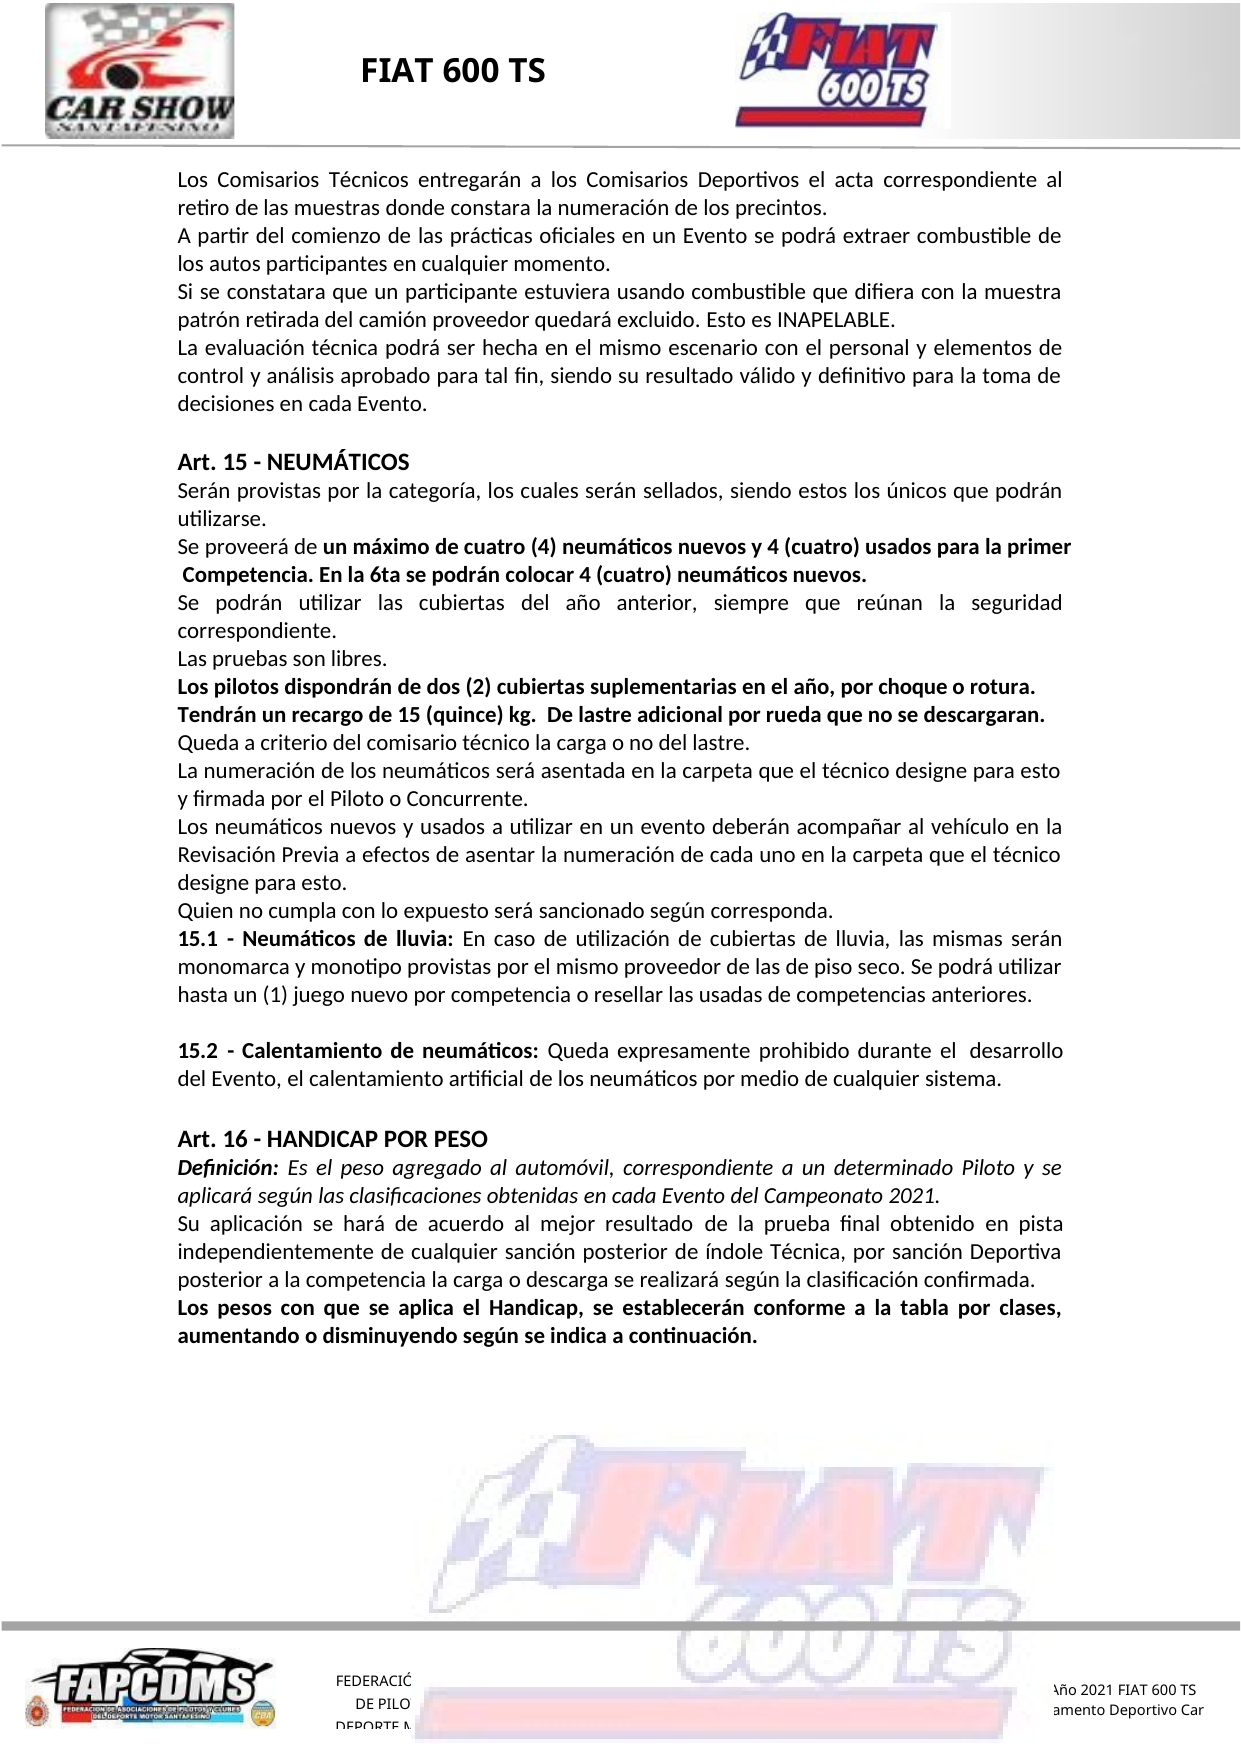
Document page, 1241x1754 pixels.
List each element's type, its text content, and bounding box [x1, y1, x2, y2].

subtitle Los pilotos dispondrán de dos (2) cubiertas suplementarias en el año, por choque o rotura. [177, 672, 1148, 700]
subtitle Se proveerá de un máximo de cuatro (4) neumáticos nuevos y 4 (cuatro) usados para la primer [177, 532, 1148, 560]
list - Calentamiento de neumáticos: Queda expresamente prohibido durante el desarrollo del Evento, el calentamiento artificial de los neumáticos por medio de cualquier sistema. [177, 1036, 1064, 1092]
picture [25, 1648, 277, 1730]
text Los neumáticos nuevos y usados a utilizar en un evento deberán acompañar al vehículo en la Revisación Previa a efectos de asentar la numeración de cada uno en la carpeta que el técnico designe para esto. [177, 812, 1064, 896]
text Las pruebas son libres. [177, 644, 1063, 672]
subtitle Art. 15 - NEUMÁTICOS [177, 446, 1148, 476]
subtitle Tendrán un recargo de 15 (quince) kg. De lastre adicional por rueda que no se descargaran. [177, 700, 1148, 728]
subtitle Art. 16 - HANDICAP POR PESO [177, 1123, 1148, 1153]
text Serán provistas por la categoría, los cuales serán sellados, siendo estos los únicos que podrán utilizarse. [177, 476, 1063, 532]
text Los Comisarios Técnicos entregarán a los Comisarios Deportivos el acta correspondiente al retiro de las muestras donde constara la numeración de los precintos. [177, 165, 1064, 221]
text A partir del comienzo de las prácticas oficiales en un Evento se podrá extraer combustible de los autos participantes en cualquier momento. [177, 221, 1063, 277]
text Definición: Es el peso agregado al automóvil, correspondiente a un determinado Piloto y se aplicará según las clasificaciones obtenidas en cada Evento del Campeonato 2021. [177, 1153, 1063, 1209]
text La evaluación técnica podrá ser hecha en el mismo escenario con el personal y elementos de control y análisis aprobado para tal fin, siendo su resultado válido y definitivo para la toma de decisiones en cada Evento. [177, 333, 1064, 417]
text Su aplicación se hará de acuerdo al mejor resultado de la prueba final obtenido en pista independientemente de cualquier sanción posterior de índole Técnica, por sanción Deportiva posterior a la competencia la carga o descarga se realizará según la clasificación confirmada. [177, 1209, 1064, 1293]
picture [411, 1631, 1054, 1743]
picture [735, 3, 1241, 139]
subtitle Queda a criterio del comisario técnico la carga o no del lastre. [177, 728, 1148, 756]
list - Neumáticos de lluvia: En caso de utilización de cubiertas de lluvia, las mismas serán monomarca y monotipo provistas por el mismo proveedor de las de piso seco. Se podrá utilizar hasta un (1) juego nuevo por competencia o resellar las usadas de competencias anteriores. [177, 924, 1064, 1008]
text Si se constatara que un participante estuviera usando combustible que difiera con la muestra patrón retirada del camión proveedor quedará excluido. Esto es INAPELABLE. [177, 277, 1063, 333]
picture [45, 3, 235, 139]
picture [411, 1432, 1054, 1621]
subtitle Los pesos con que se aplica el Handicap, se establecerán conforme a la tabla por clases, aumentando o disminuyendo según se indica a continuación. [177, 1293, 1063, 1349]
text Se podrán utilizar las cubiertas del año anterior, siempre que reúnan la seguridad correspondiente. [177, 588, 1063, 644]
text La numeración de los neumáticos será asentada en la carpeta que el técnico designe para esto y firmada por el Piloto o Concurrente. [177, 756, 1063, 812]
subtitle Competencia. En la 6ta se podrán colocar 4 (cuatro) neumáticos nuevos. [177, 560, 1148, 588]
text Quien no cumpla con lo expuesto será sancionado según corresponda. [177, 896, 1148, 924]
